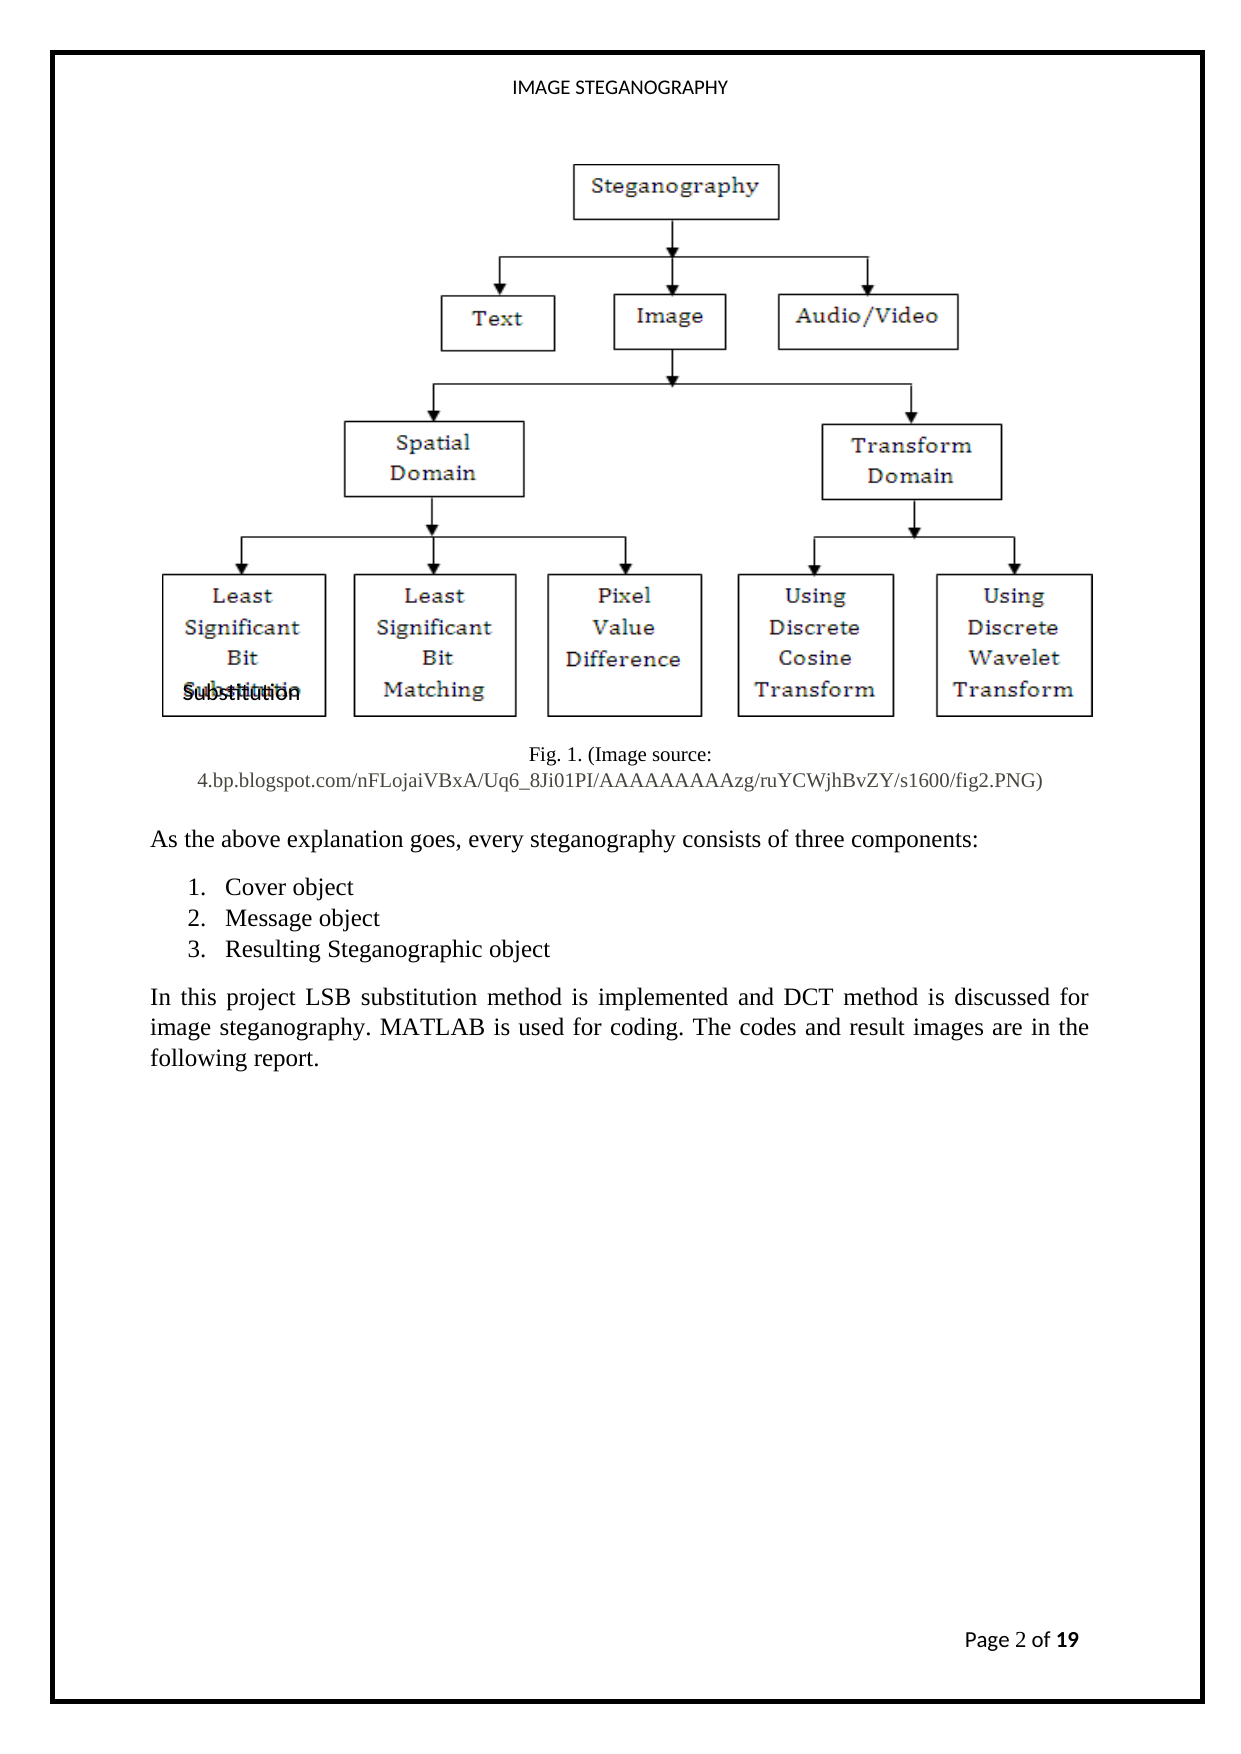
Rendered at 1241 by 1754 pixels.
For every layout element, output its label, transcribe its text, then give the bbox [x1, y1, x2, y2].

text As the above explanation goes, every steganography consists of three components: [150, 824, 1200, 853]
picture [162, 164, 1093, 717]
text In this project LSB substitution method is implemented and DCT method is discussed for image steganography. MATLAB is used for coding. The codes and result images are in the following report. [150, 982, 1091, 1072]
text Fig. 1. (Image source: 4.bp.blogspot.com/nFLojaiVBxA/Uq6_8Ji01PI/AAAAAAAAAzg/ruYCWjhBvZY/s1600/fig2.PNG) [197, 742, 1045, 792]
list Message object [187, 903, 1200, 932]
list Resulting Steganographic object [187, 934, 1200, 963]
list Cover object [187, 872, 1200, 901]
